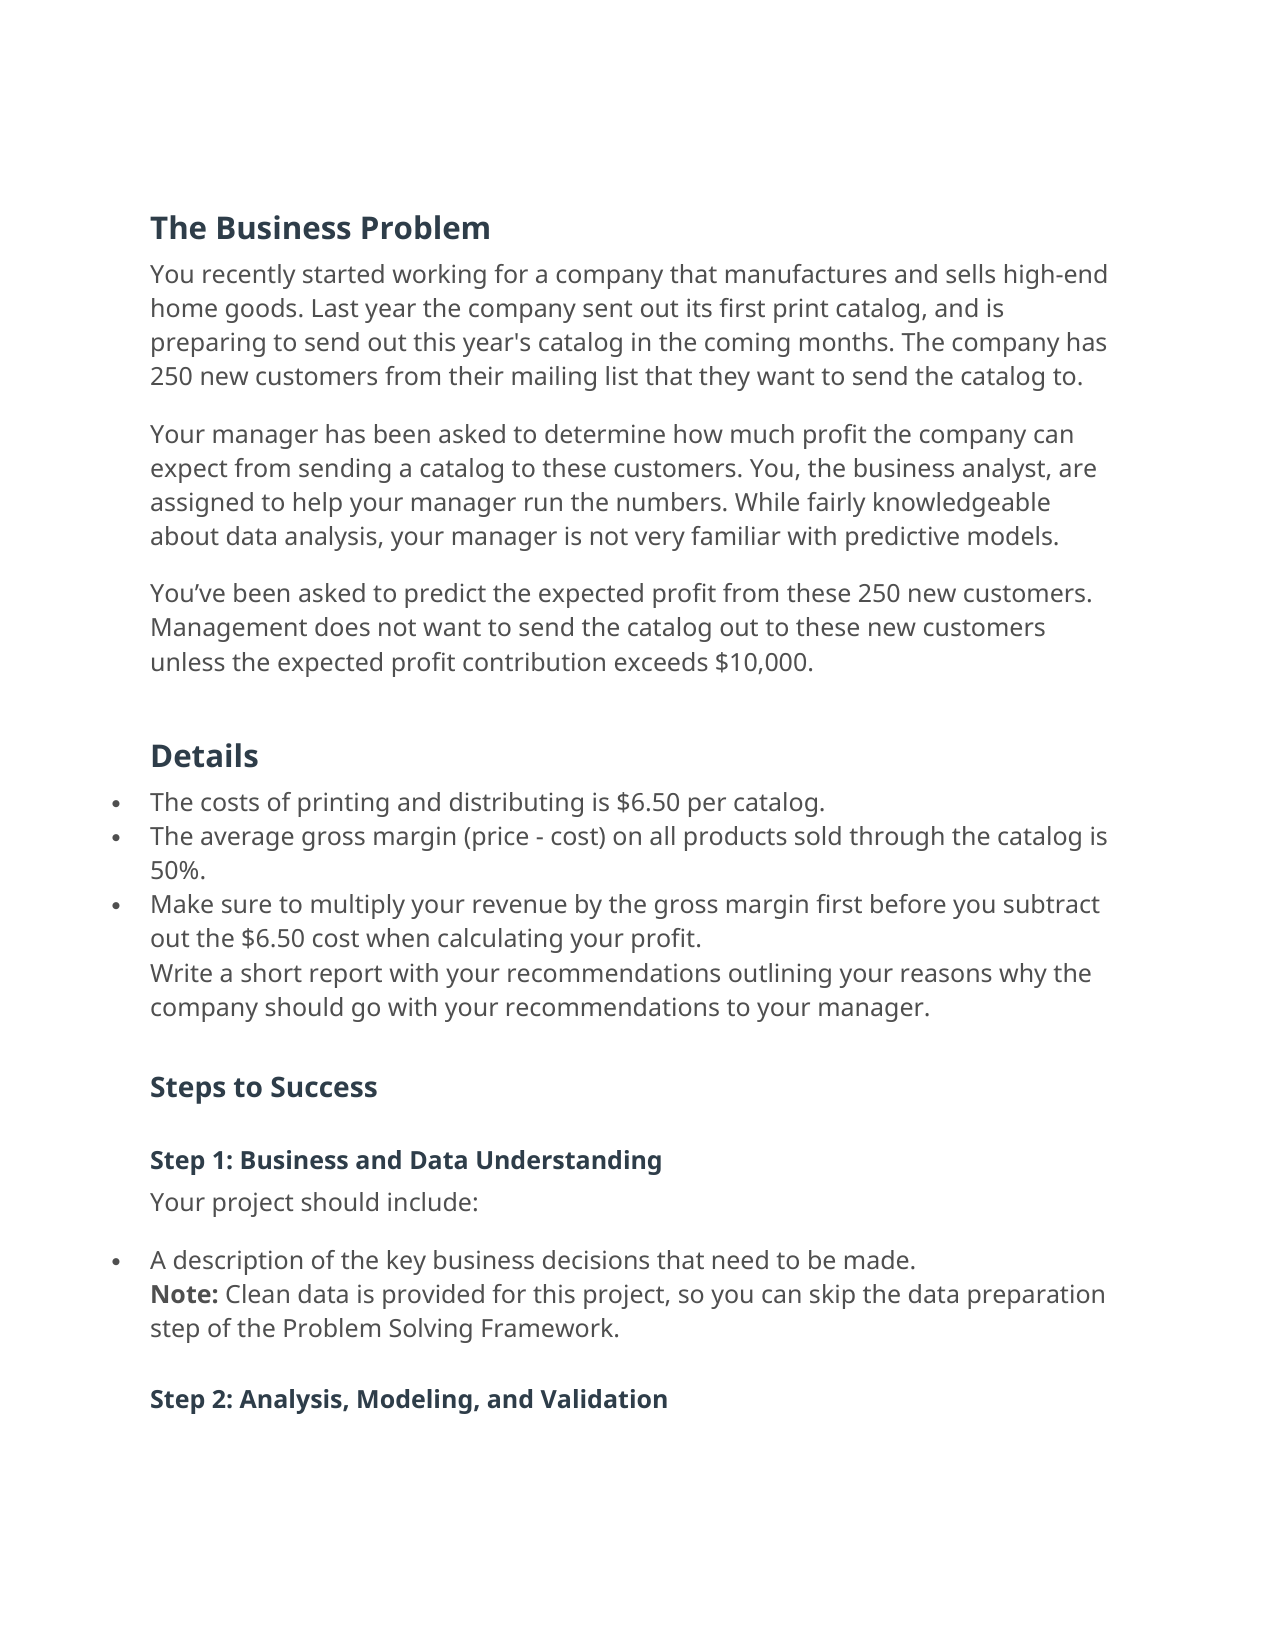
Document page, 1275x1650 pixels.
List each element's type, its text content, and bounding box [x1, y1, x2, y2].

list A description of the key business decisions that need to be made. [112, 1242, 1125, 1276]
text The Business Problem [150, 206, 1125, 249]
text Step 1: Business and Data Understanding [150, 1143, 1125, 1177]
text Note: Clean data is provided for this project, so you can skip the data preparation step of the Problem Solving Framework. [150, 1276, 1125, 1344]
list Make sure to multiply your revenue by the gross margin first before you subtract out the $6.50 cost when calculating your profit. [112, 887, 1125, 955]
text You recently started working for a company that manufactures and sells high-end home goods. Last year the company sent out its first print catalog, and is preparing to send out this year's catalog in the coming months. The company has 250 new customers from their mailing list that they want to send the catalog to. [150, 257, 1125, 393]
text You’ve been asked to predict the expected profit from these 250 new customers. Management does not want to send the catalog out to these new customers unless the expected profit contribution exceeds $10,000. [150, 576, 1125, 678]
text Step 2: Analysis, Modeling, and Validation [150, 1382, 1125, 1416]
text Your project should include: [150, 1185, 1125, 1219]
list The average gross margin (price - cost) on all products sold through the catalog is 50%. [112, 819, 1125, 887]
list The costs of printing and distributing is $6.50 per catalog. [112, 785, 1125, 819]
text Write a short report with your recommendations outlining your reasons why the company should go with your recommendations to your manager. [150, 955, 1125, 1023]
text Steps to Success [150, 1067, 1125, 1105]
text Details [150, 734, 1125, 777]
text Your manager has been asked to determine how much profit the company can expect from sending a catalog to these customers. You, the business analyst, are assigned to help your manager run the numbers. While fairly knowledgeable about data analysis, your manager is not very familiar with predictive models. [150, 416, 1125, 553]
